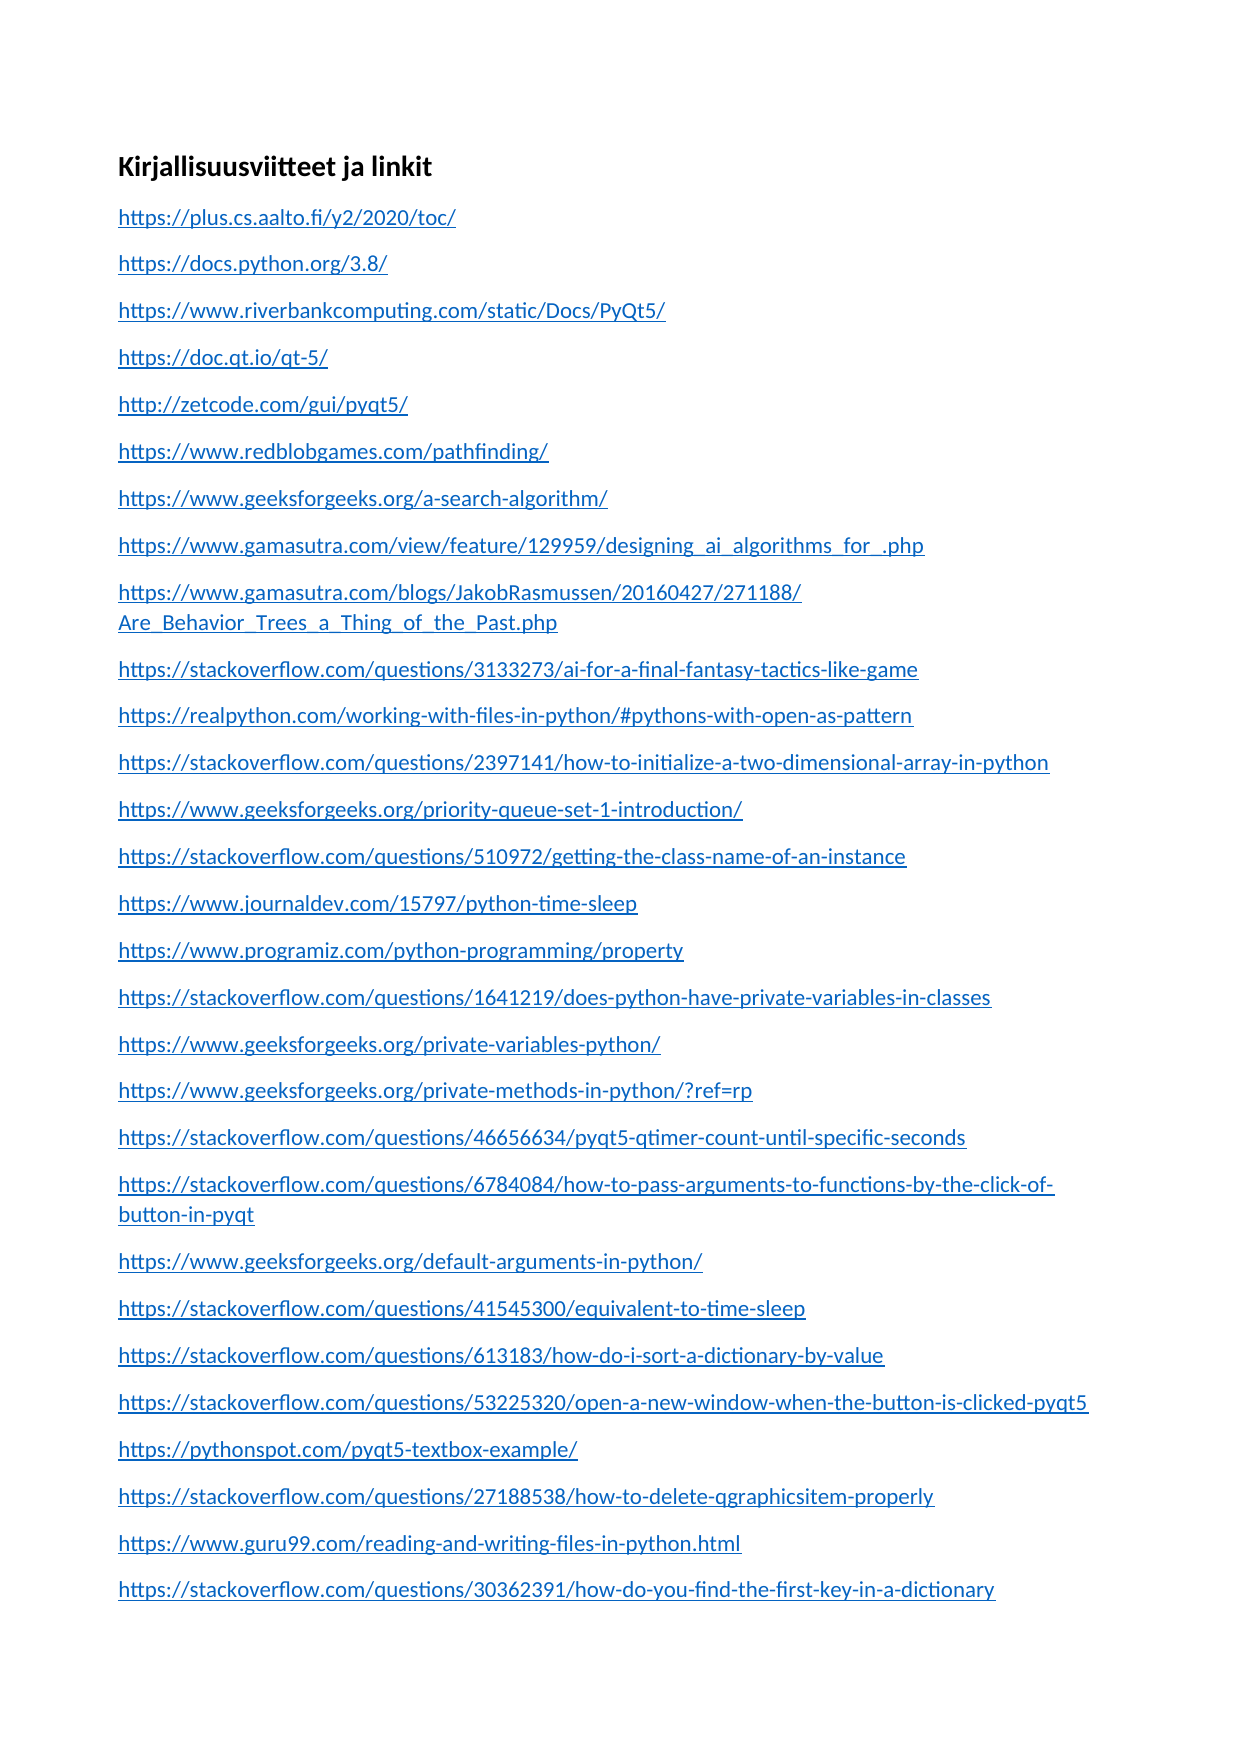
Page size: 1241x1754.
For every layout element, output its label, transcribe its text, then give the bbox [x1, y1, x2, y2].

text https://www.geeksforgeeks.org/default-arguments-in-python/ [118, 1247, 1122, 1276]
text https://pythonspot.com/pyqt5-textbox-example/ [118, 1435, 1122, 1463]
text https://realpython.com/working-with-files-in-python/#pythons-with-open-as-pattern [118, 702, 1122, 730]
text https://www.geeksforgeeks.org/a-search-algorithm/ [118, 484, 1122, 512]
text https://doc.qt.io/qt-5/ [118, 343, 1122, 371]
text https://www.geeksforgeeks.org/private-methods-in-python/?ref=rp [118, 1077, 1122, 1105]
text https://www.journaldev.com/15797/python-time-sleep [118, 889, 1122, 917]
text https://stackoverflow.com/questions/2397141/how-to-initialize-a-two-dimensional-array-in-python [118, 748, 1122, 777]
text https://stackoverflow.com/questions/613183/how-do-i-sort-a-dictionary-by-value [118, 1341, 1122, 1369]
text https://www.redblobgames.com/pathfinding/ [118, 437, 1122, 465]
text https://stackoverflow.com/questions/30362391/how-do-you-find-the-first-key-in-a-dictionary [118, 1576, 1122, 1604]
text https://www.gamasutra.com/view/feature/129959/designing_ai_algorithms_for_.php [118, 531, 1122, 559]
text https://www.programiz.com/python-programming/property [118, 936, 1122, 964]
text https://stackoverflow.com/questions/46656634/pyqt5-qtimer-count-until-specific-seconds [118, 1123, 1122, 1152]
text https://stackoverflow.com/questions/3133273/ai-for-a-final-fantasy-tactics-like-game [118, 655, 1122, 683]
text https://www.guru99.com/reading-and-writing-files-in-python.html [118, 1529, 1122, 1557]
text https://www.geeksforgeeks.org/priority-queue-set-1-introduction/ [118, 795, 1122, 823]
text https://stackoverflow.com/questions/53225320/open-a-new-window-when-the-button-is-clicked-pyqt5 [118, 1388, 1122, 1416]
text https://www.gamasutra.com/blogs/JakobRasmussen/20160427/271188/Are_Behavior_Trees_a_Thing_of_the_Past.php [118, 578, 1122, 636]
text https://www.riverbankcomputing.com/static/Docs/PyQt5/ [118, 296, 1122, 324]
text https://www.geeksforgeeks.org/private-variables-python/ [118, 1030, 1122, 1058]
text https://stackoverflow.com/questions/6784084/how-to-pass-arguments-to-functions-by-the-click-of-button-in-pyqt [118, 1170, 1122, 1229]
text https://docs.python.org/3.8/ [118, 249, 1122, 278]
text Kirjallisuusviitteet ja linkit [118, 148, 1122, 183]
text http://zetcode.com/gui/pyqt5/ [118, 390, 1122, 418]
text https://stackoverflow.com/questions/41545300/equivalent-to-time-sleep [118, 1294, 1122, 1322]
text https://stackoverflow.com/questions/510972/getting-the-class-name-of-an-instance [118, 842, 1122, 870]
text https://stackoverflow.com/questions/27188538/how-to-delete-qgraphicsitem-properly [118, 1482, 1122, 1510]
text https://plus.cs.aalto.fi/y2/2020/toc/ [118, 203, 1122, 231]
text https://stackoverflow.com/questions/1641219/does-python-have-private-variables-in-classes [118, 983, 1122, 1011]
